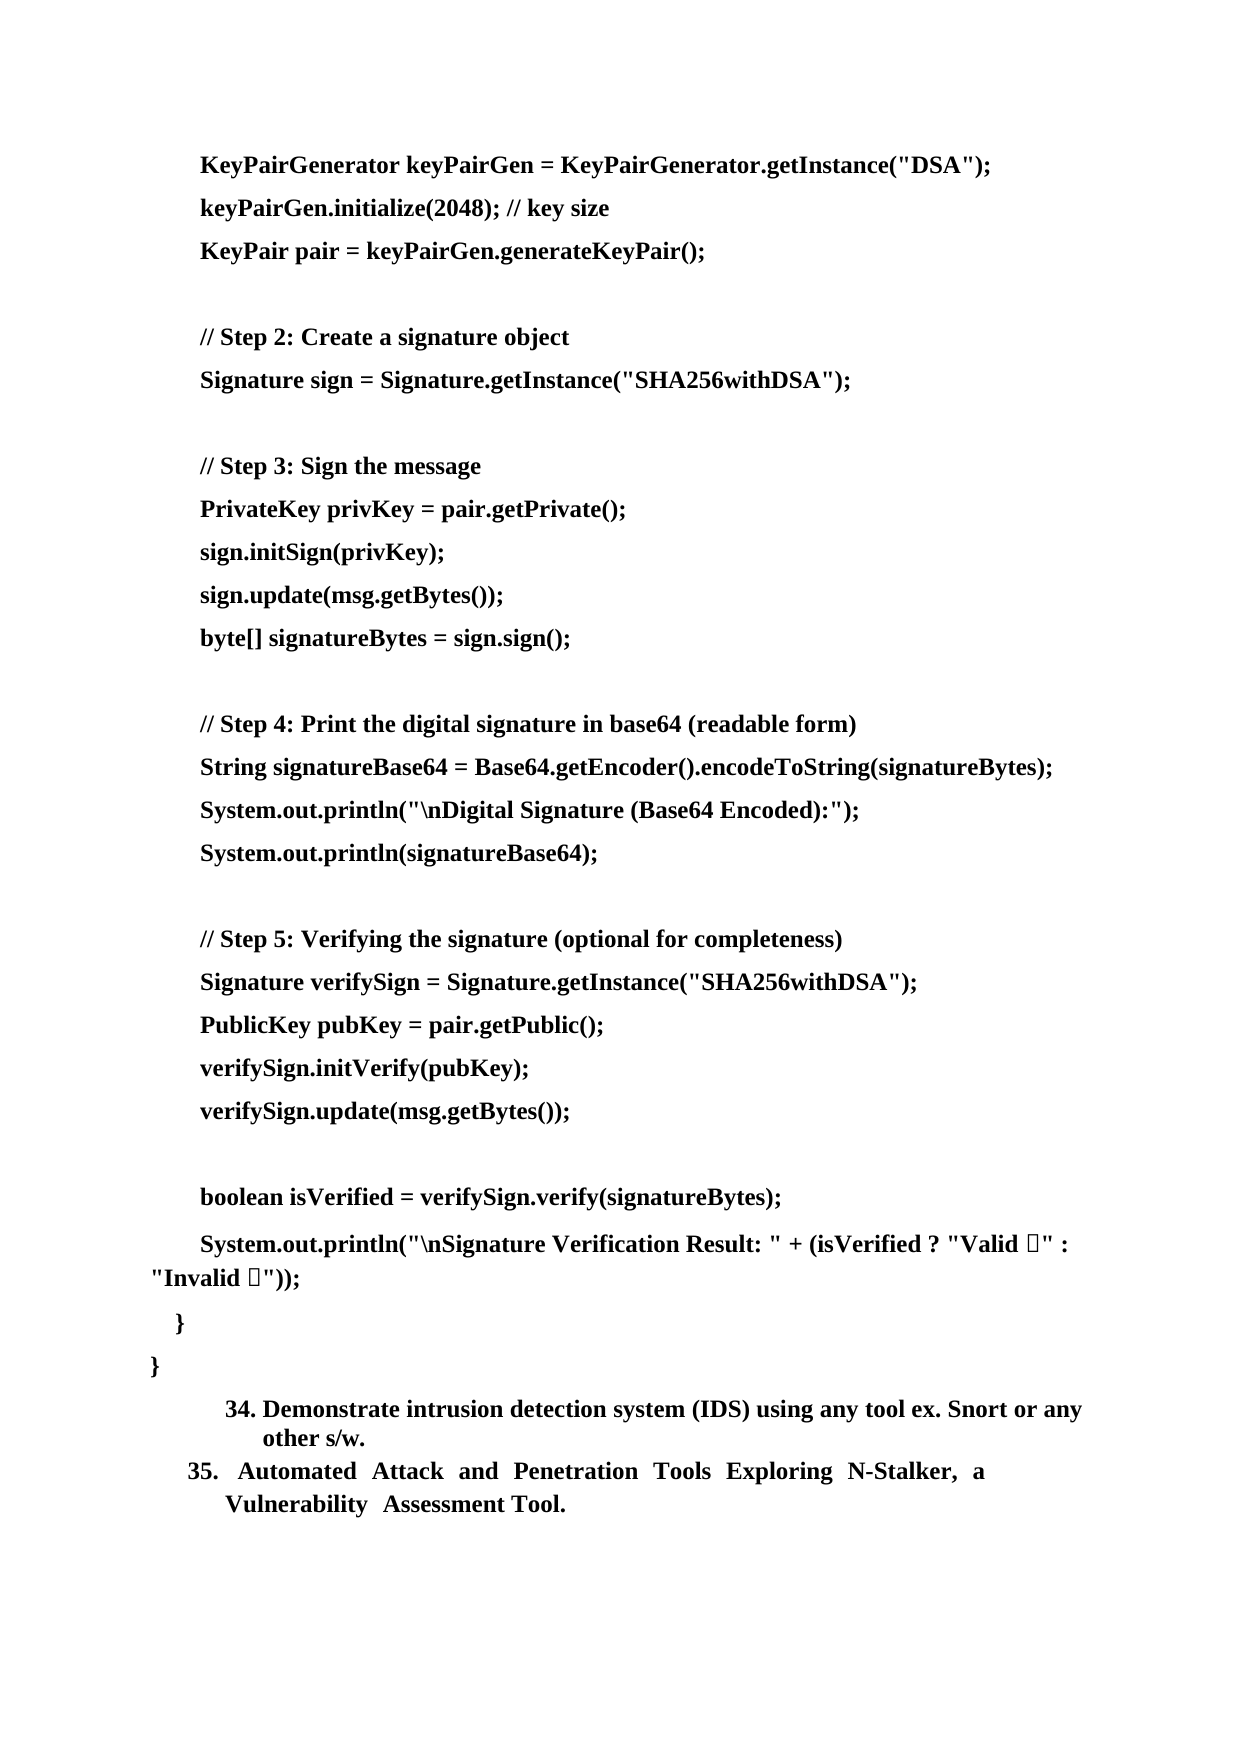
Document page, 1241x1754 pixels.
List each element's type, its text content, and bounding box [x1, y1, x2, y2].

text byte[] signatureBytes = sign.sign(); [150, 623, 1090, 652]
text System.out.println(signatureBase64); [150, 838, 1090, 867]
text sign.initSign(privKey); [150, 537, 1090, 566]
text Signature sign = Signature.getInstance("SHA256withDSA"); [150, 365, 1090, 394]
text String signatureBase64 = Base64.getEncoder().encodeToString(signatureBytes); [150, 752, 1090, 781]
text // Step 2: Create a signature object [150, 322, 1090, 351]
text verifySign.update(msg.getBytes()); [150, 1096, 1090, 1125]
text Signature verifySign = Signature.getInstance("SHA256withDSA"); [150, 967, 1090, 996]
text System.out.println("\nSignature Verification Result: " + (isVerified ? "Valid ✅" : "Invalid ❌")); [150, 1226, 1090, 1294]
text sign.update(msg.getBytes()); [150, 580, 1090, 609]
text PrivateKey privKey = pair.getPrivate(); [150, 494, 1090, 523]
text } [150, 1351, 1090, 1380]
text KeyPair pair = keyPairGen.generateKeyPair(); [150, 236, 1090, 265]
text // Step 3: Sign the message [150, 451, 1090, 480]
text KeyPairGenerator keyPairGen = KeyPairGenerator.getInstance("DSA"); [150, 150, 1090, 179]
text } [150, 1308, 1090, 1337]
text boolean isVerified = verifySign.verify(signatureBytes); [150, 1182, 1090, 1211]
text verifySign.initVerify(pubKey); [150, 1053, 1090, 1082]
list Demonstrate intrusion detection system (IDS) using any tool ex. Snort or any other s/w. [225, 1394, 1090, 1452]
text System.out.println("\nDigital Signature (Base64 Encoded):"); [150, 795, 1090, 824]
text // Step 5: Verifying the signature (optional for completeness) [150, 924, 1090, 953]
text PublicKey pubKey = pair.getPublic(); [150, 1010, 1090, 1039]
text keyPairGen.initialize(2048); // key size [150, 193, 1090, 222]
list Automated Attack and Penetration Tools Exploring N-Stalker, a Vulnerability Assessment Tool. [187, 1456, 1053, 1518]
text // Step 4: Print the digital signature in base64 (readable form) [150, 709, 1090, 738]
